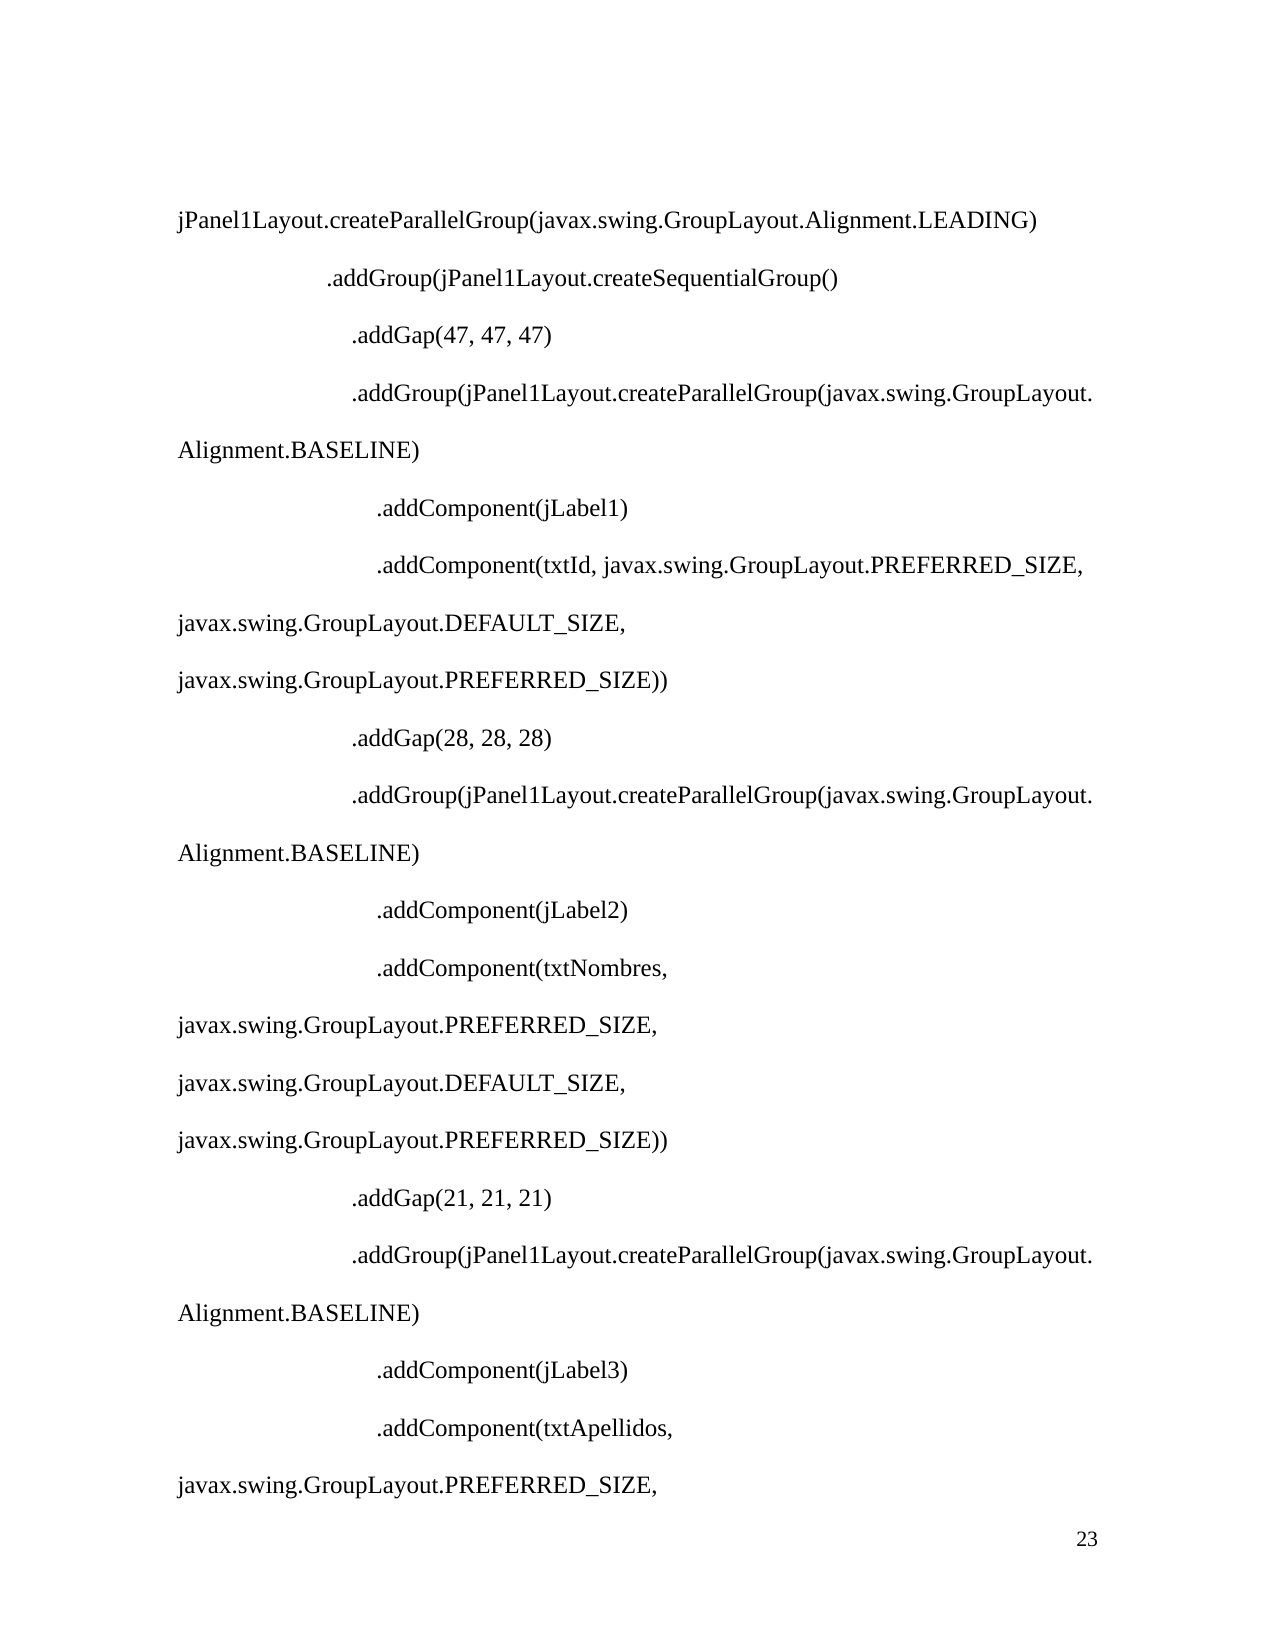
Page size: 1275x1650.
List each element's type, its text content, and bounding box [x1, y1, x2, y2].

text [177, 1413, 1098, 1499]
text .addGroup(jPanel1Layout.createParallelGroup(javax.swing.GroupLayout.Alignment.BASELINE) [177, 378, 1098, 464]
text .addComponent(txtNombres, javax.swing.GroupLayout.PREFERRED_SIZE, javax.swing.GroupLayout.DEFAULT_SIZE, javax.swing.GroupLayout.PREFERRED_SIZE)) [177, 953, 1098, 1154]
text .addComponent(txtId, javax.swing.GroupLayout.PREFERRED_SIZE, javax.swing.GroupLayout.DEFAULT_SIZE, javax.swing.GroupLayout.PREFERRED_SIZE)) [177, 550, 1098, 694]
text .addGroup(jPanel1Layout.createSequentialGroup() [177, 263, 1098, 291]
text .addGroup(jPanel1Layout.createParallelGroup(javax.swing.GroupLayout.Alignment.BASELINE) [177, 1240, 1098, 1326]
text .addComponent(jLabel2) [177, 895, 1098, 924]
text .addGroup(jPanel1Layout.createParallelGroup(javax.swing.GroupLayout.Alignment.BASELINE) [177, 780, 1098, 866]
text .addComponent(jLabel1) [177, 493, 1098, 521]
text .addGap(28, 28, 28) [177, 723, 1098, 751]
text .addGap(47, 47, 47) [177, 320, 1098, 349]
text jPanel1Layout.createParallelGroup(javax.swing.GroupLayout.Alignment.LEADING) [177, 148, 1098, 234]
text .addGap(21, 21, 21) [177, 1183, 1098, 1211]
text .addComponent(jLabel3) [177, 1355, 1098, 1384]
